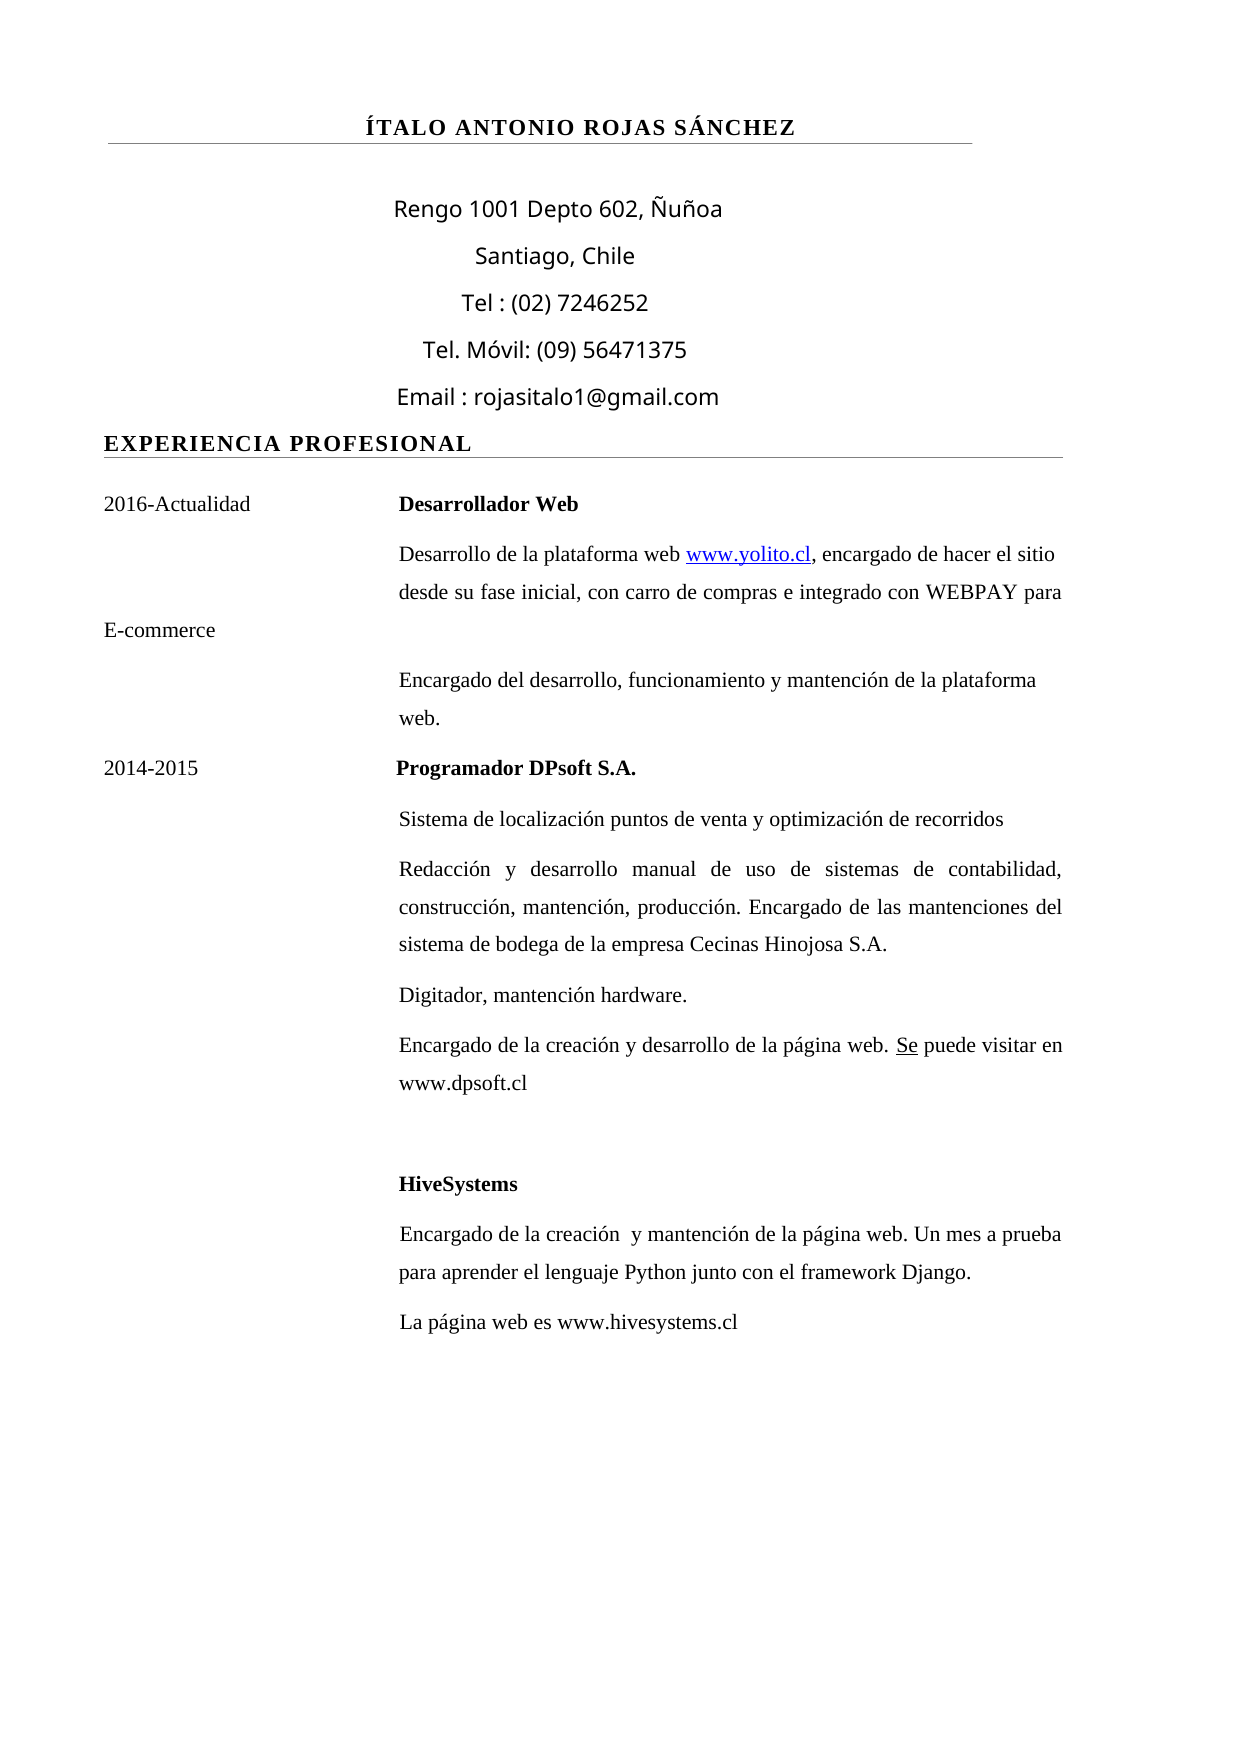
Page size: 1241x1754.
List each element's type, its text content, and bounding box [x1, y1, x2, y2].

text HiveSystems [103, 1171, 1063, 1196]
text Experiencia profesional [103, 430, 1063, 458]
text 2016-Actualidad Desarrollador Web [103, 491, 1063, 516]
text Desarrollo de la plataforma web www.yolito.cl, encargado de hacer el sitio desde su fase inicial, con carro de compras e integrado con WEBPAY para E-commerce [103, 541, 1063, 642]
text Encargado de la creación y desarrollo de la página web. Se puede visitar en www.dpsoft.cl [398, 1032, 1063, 1095]
text Digitador, mantención hardware. [103, 982, 1063, 1007]
text Sistema de localización puntos de venta y optimización de recorridos [103, 806, 1063, 831]
text La página web es www.hivesystems.cl [398, 1309, 1063, 1334]
table_cell Rengo 1001 Depto 602, Ñuñoa Santiago, Chile Tel : (02) 7246252 Tel. Móvil: (09) 56471375 Email : rojasitalo1@gmail.com [96, 193, 984, 426]
text Encargado del desarrollo, funcionamiento y mantención de la plataforma web. [103, 667, 1063, 730]
table_header Ítalo antonio rojas sánchez [96, 114, 984, 193]
text Encargado de la creación y mantención de la página web. Un mes a prueba para aprender el lenguaje Python junto con el framework Django. [398, 1221, 1063, 1284]
text 2014-2015 Programador DPsoft S.A. [103, 755, 1063, 780]
text Redacción y desarrollo manual de uso de sistemas de contabilidad, construcción, mantención, producción. Encargado de las mantenciones del sistema de bodega de la empresa Cecinas Hinojosa S.A. [398, 856, 1063, 957]
